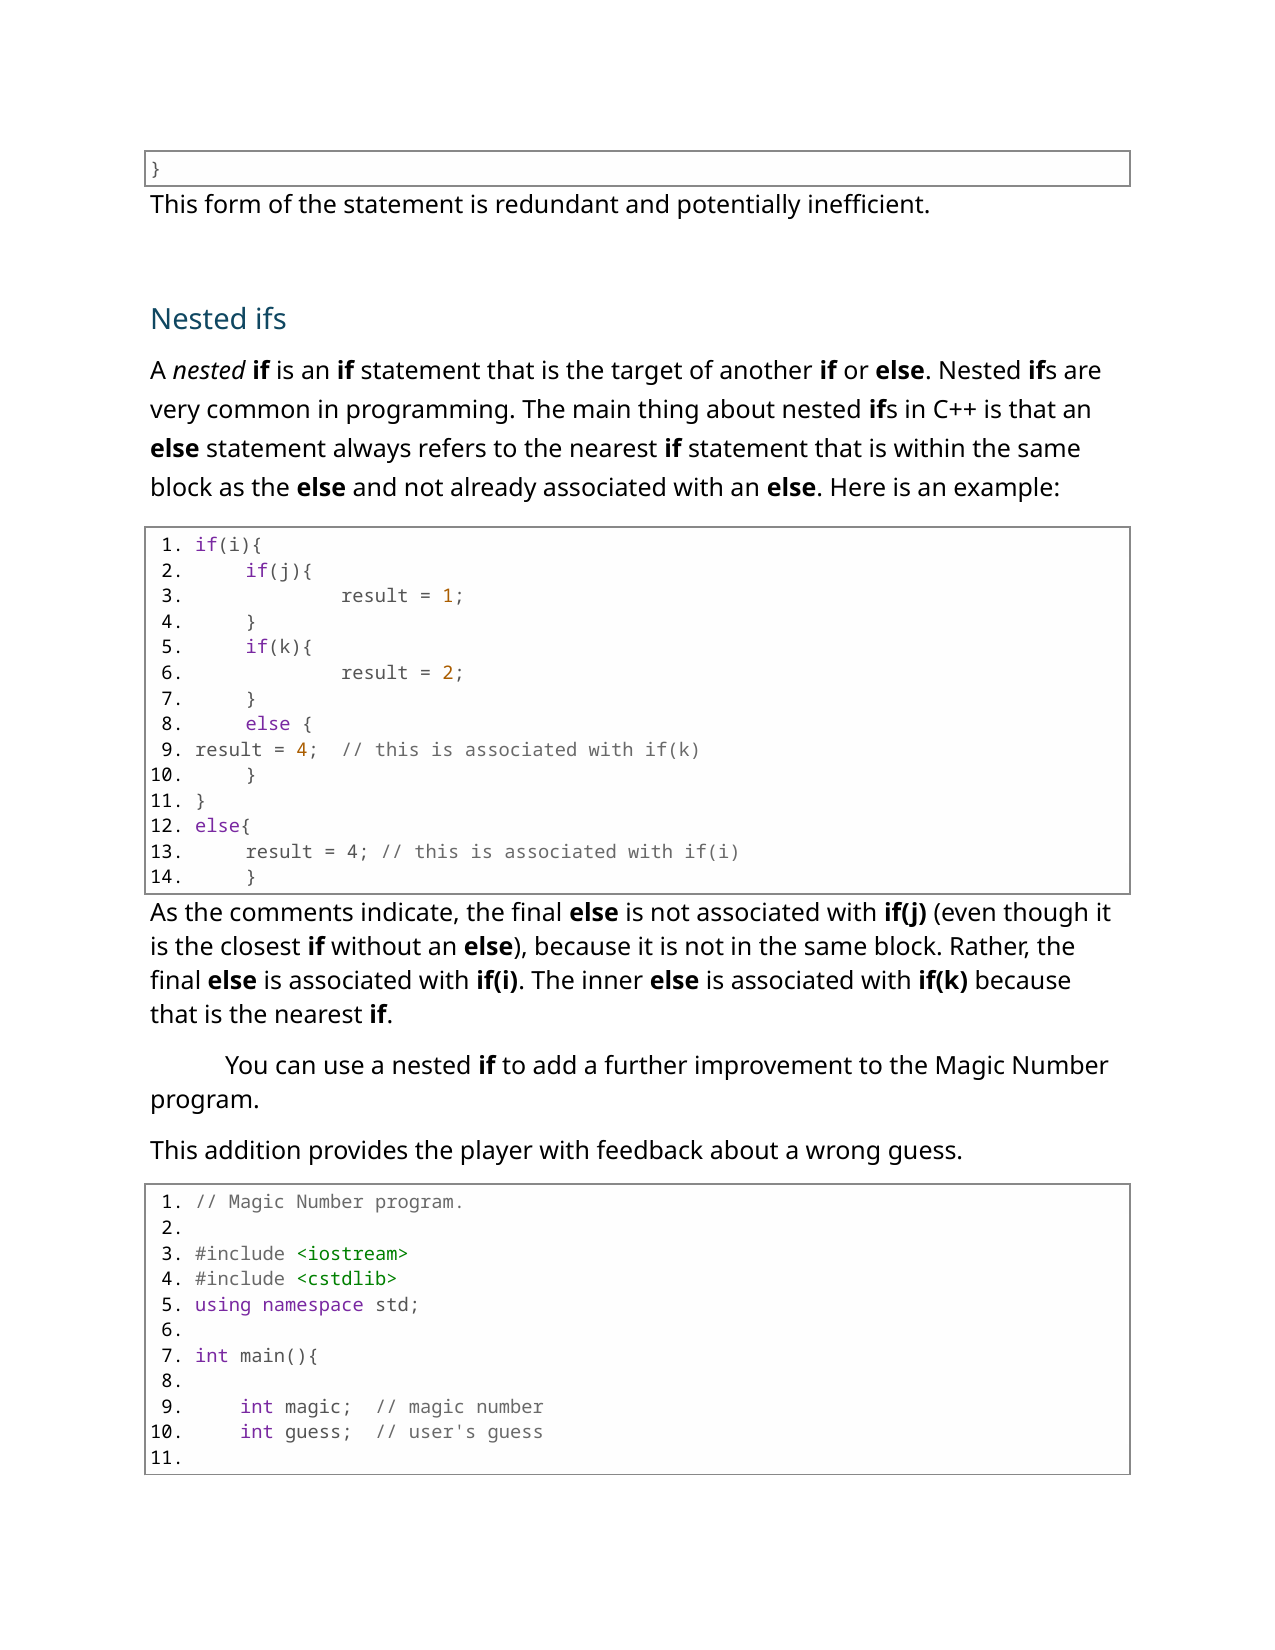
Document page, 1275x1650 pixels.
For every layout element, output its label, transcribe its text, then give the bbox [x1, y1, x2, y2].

text 12. else{ [150, 812, 1125, 838]
text 14. } [146, 858, 1129, 893]
text 8. else { [150, 710, 1125, 736]
text This form of the statement is redundant and potentially inefficient. [150, 187, 1125, 221]
text 4. #include <cstdlib> [150, 1265, 1125, 1291]
subtitle Nested ifs [150, 299, 1125, 338]
text 11. [146, 1438, 1129, 1474]
text } [146, 152, 1129, 185]
text 8. [150, 1367, 1125, 1393]
text 9. int magic; // magic number [150, 1393, 1125, 1418]
text 3. #include <iostream> [150, 1240, 1125, 1265]
text 4. } [150, 608, 1125, 634]
text 11. } [150, 787, 1125, 812]
text A nested if is an if statement that is the target of another if or else. Nested ifs are very common in programming. The main thing about nested ifs in C++ is that an else statement always refers to the nearest if statement that is within the same block as the else and not already associated with an else. Here is an example: [150, 353, 1125, 504]
text 7. int main(){ [150, 1342, 1125, 1367]
text This addition provides the player with feedback about a wrong guess. [150, 1132, 1125, 1166]
text 5. if(k){ [150, 634, 1125, 659]
text 7. } [150, 685, 1125, 710]
text As the comments indicate, the final else is not associated with if(j) (even though it is the closest if without an else), because it is not in the same block. Rather, the final else is associated with if(i). The inner else is associated with if(k) because that is the nearest if. [150, 895, 1125, 1031]
text 6. result = 2; [150, 659, 1125, 685]
text 13. result = 4; // this is associated with if(i) [150, 838, 1125, 858]
text 9. result = 4; // this is associated with if(k) [150, 736, 1125, 761]
text 10. int guess; // user's guess [150, 1418, 1125, 1438]
text 1. if(i){ [146, 528, 1129, 557]
text 6. [150, 1316, 1125, 1342]
text You can use a nested if to add a further improvement to the Magic Number program. [150, 1048, 1125, 1116]
text 3. result = 1; [150, 583, 1125, 608]
text 1. // Magic Number program. [146, 1185, 1129, 1214]
text 10. } [150, 761, 1125, 787]
text 5. using namespace std; [150, 1291, 1125, 1316]
text 2. if(j){ [150, 557, 1125, 583]
text 2. [150, 1214, 1125, 1240]
